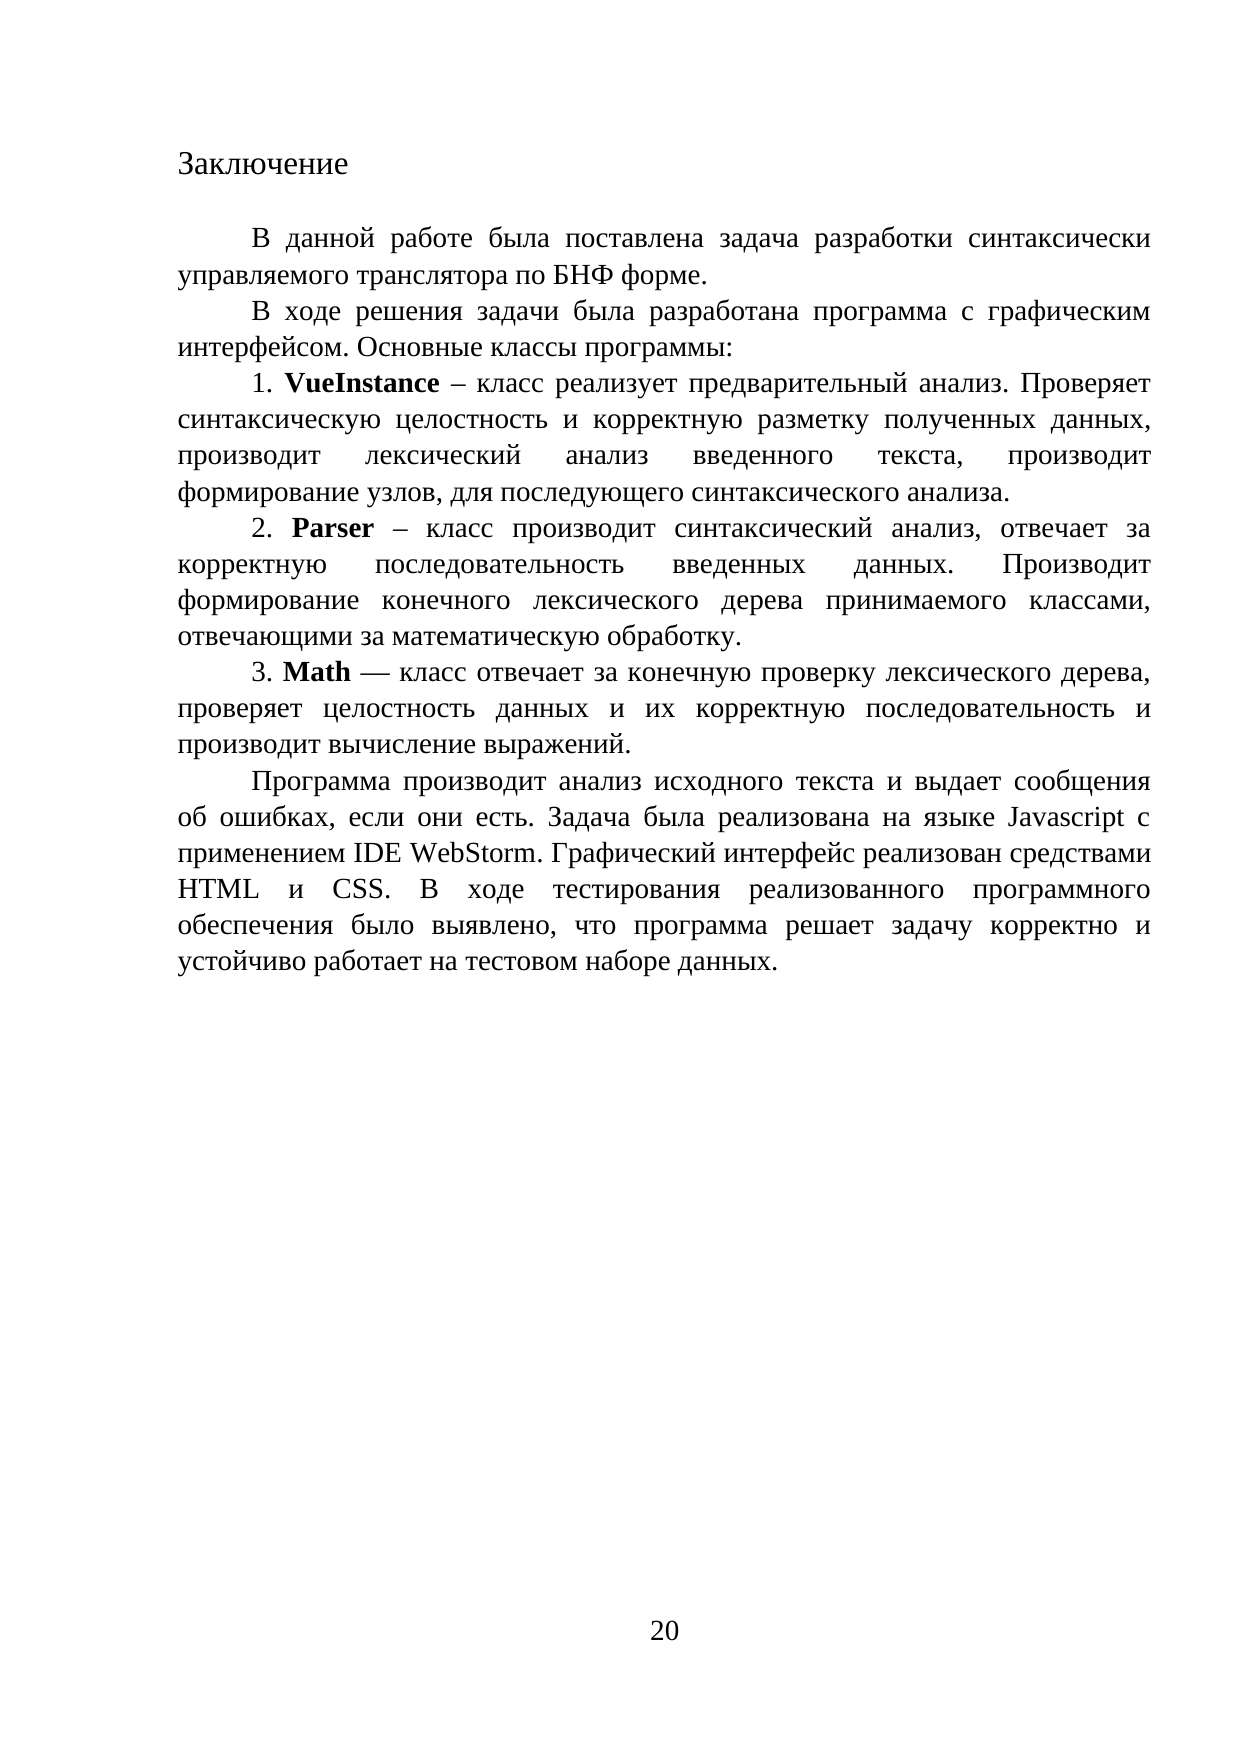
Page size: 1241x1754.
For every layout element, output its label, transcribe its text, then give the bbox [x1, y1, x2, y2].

subtitle Заключение [177, 143, 1152, 181]
text Программа производит анализ исходного текста и выдает сообщения об ошибках, если они есть. Задача была реализована на языке Javascript с применением IDE WebStorm. Графический интерфейс реализован средствами HTML и CSS. В ходе тестирования реализованного программного обеспечения было выявлено, что программа решает задачу корректно и устойчиво работает на тестовом наборе данных. [177, 763, 1152, 977]
text 2. Parser – класс производит синтаксический анализ, отвечает за корректную последовательность введенных данных. Производит формирование конечного лексического дерева принимаемого классами, отвечающими за математическую обработку. [177, 510, 1152, 652]
text 1. VueInstance – класс реализует предварительный анализ. Проверяет синтаксическую целостность и корректную разметку полученных данных, производит лексический анализ введенного текста, производит формирование узлов, для последующего синтаксического анализа. [177, 365, 1152, 507]
text В данной работе была поставлена задача разработки синтаксически управляемого транслятора по БНФ форме. [177, 221, 1152, 290]
text В ходе решения задачи была разработана программа с графическим интерфейсом. Основные классы программы: [177, 293, 1152, 363]
text 3. Math — класс отвечает за конечную проверку лексического дерева, проверяет целостность данных и их корректную последовательность и производит вычисление выражений. [177, 654, 1152, 760]
